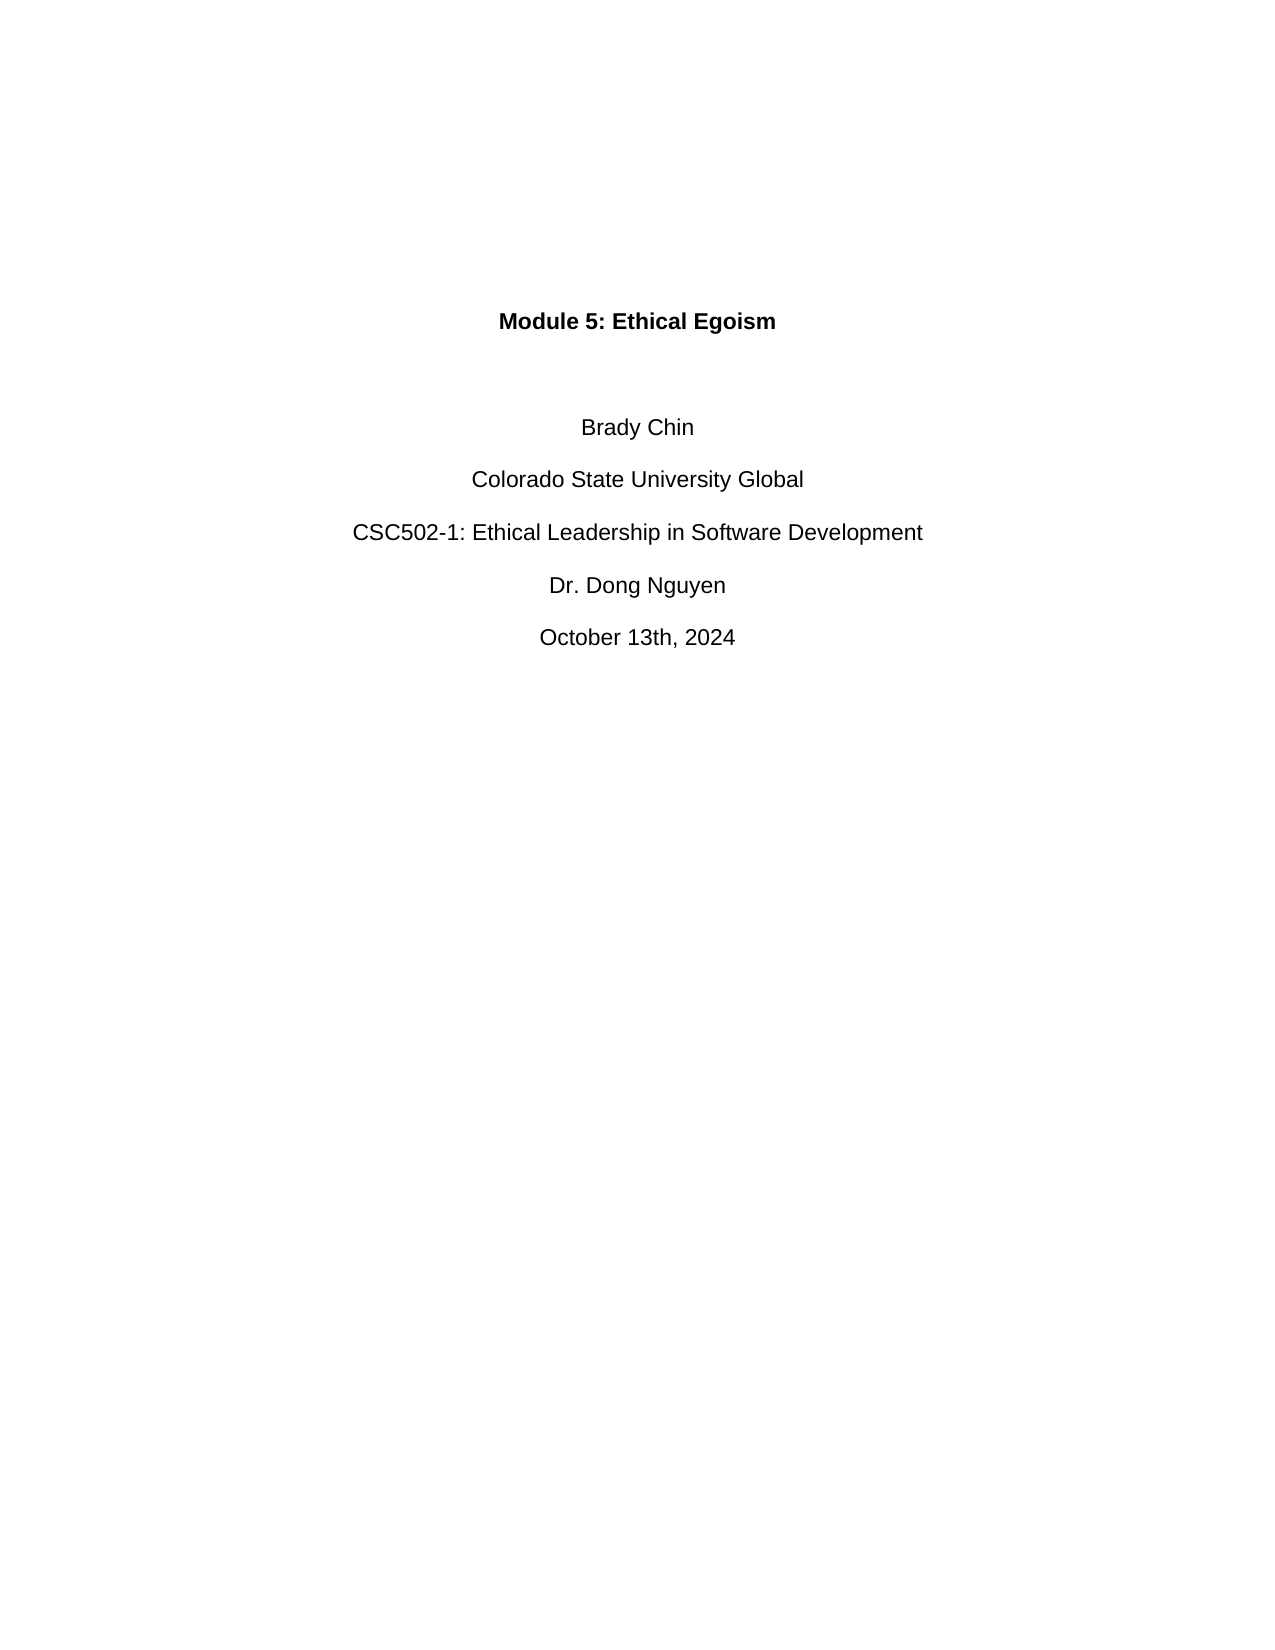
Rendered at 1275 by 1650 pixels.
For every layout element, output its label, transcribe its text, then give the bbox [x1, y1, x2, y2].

text Dr. Dong Nguyen [150, 572, 1125, 598]
text CSC502-1: Ethical Leadership in Software Development [150, 519, 1125, 545]
text Module 5: Ethical Egoism [150, 308, 1125, 334]
text Brady Chin [150, 413, 1125, 440]
text Colorado State University Global [150, 466, 1125, 493]
text October 13th, 2024 [150, 624, 1125, 651]
